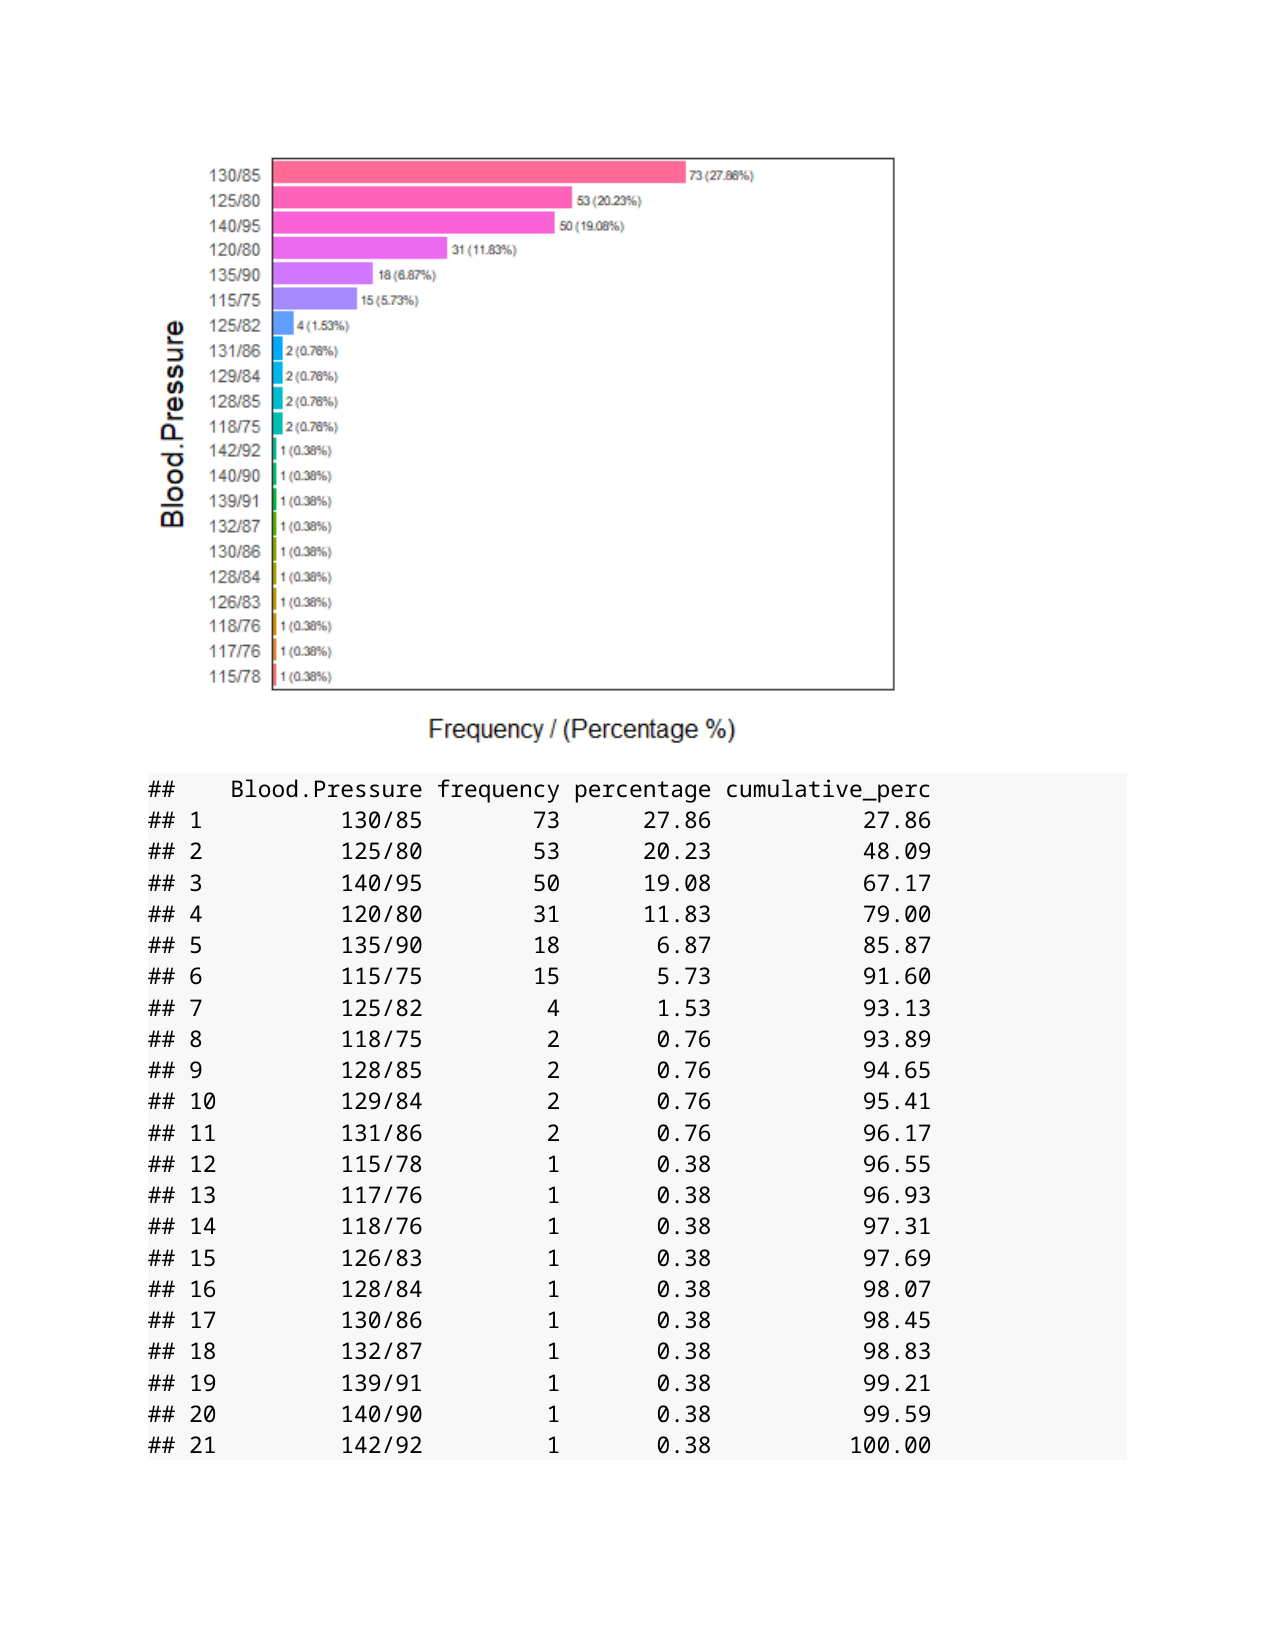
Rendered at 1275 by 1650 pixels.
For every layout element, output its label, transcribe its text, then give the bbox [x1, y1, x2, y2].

text ## Blood.Pressure frequency percentage cumulative_perc ## 1 130/85 73 27.86 27.86 ## 2 125/80 53 20.23 48.09 ## 3 140/95 50 19.08 67.17 ## 4 120/80 31 11.83 79.00 ## 5 135/90 18 6.87 85.87 ## 6 115/75 15 5.73 91.60 ## 7 125/82 4 1.53 93.13 ## 8 118/75 2 0.76 93.89 ## 9 128/85 2 0.76 94.65 ## 10 129/84 2 0.76 95.41 ## 11 131/86 2 0.76 96.17 ## 12 115/78 1 0.38 96.55 ## 13 117/76 1 0.38 96.93 ## 14 118/76 1 0.38 97.31 ## 15 126/83 1 0.38 97.69 ## 16 128/84 1 0.38 98.07 ## 17 130/86 1 0.38 98.45 ## 18 132/87 1 0.38 98.83 ## 19 139/91 1 0.38 99.21 ## 20 140/90 1 0.38 99.59 ## 21 142/92 1 0.38 100.00 [148, 773, 1127, 1460]
picture [147, 147, 906, 754]
